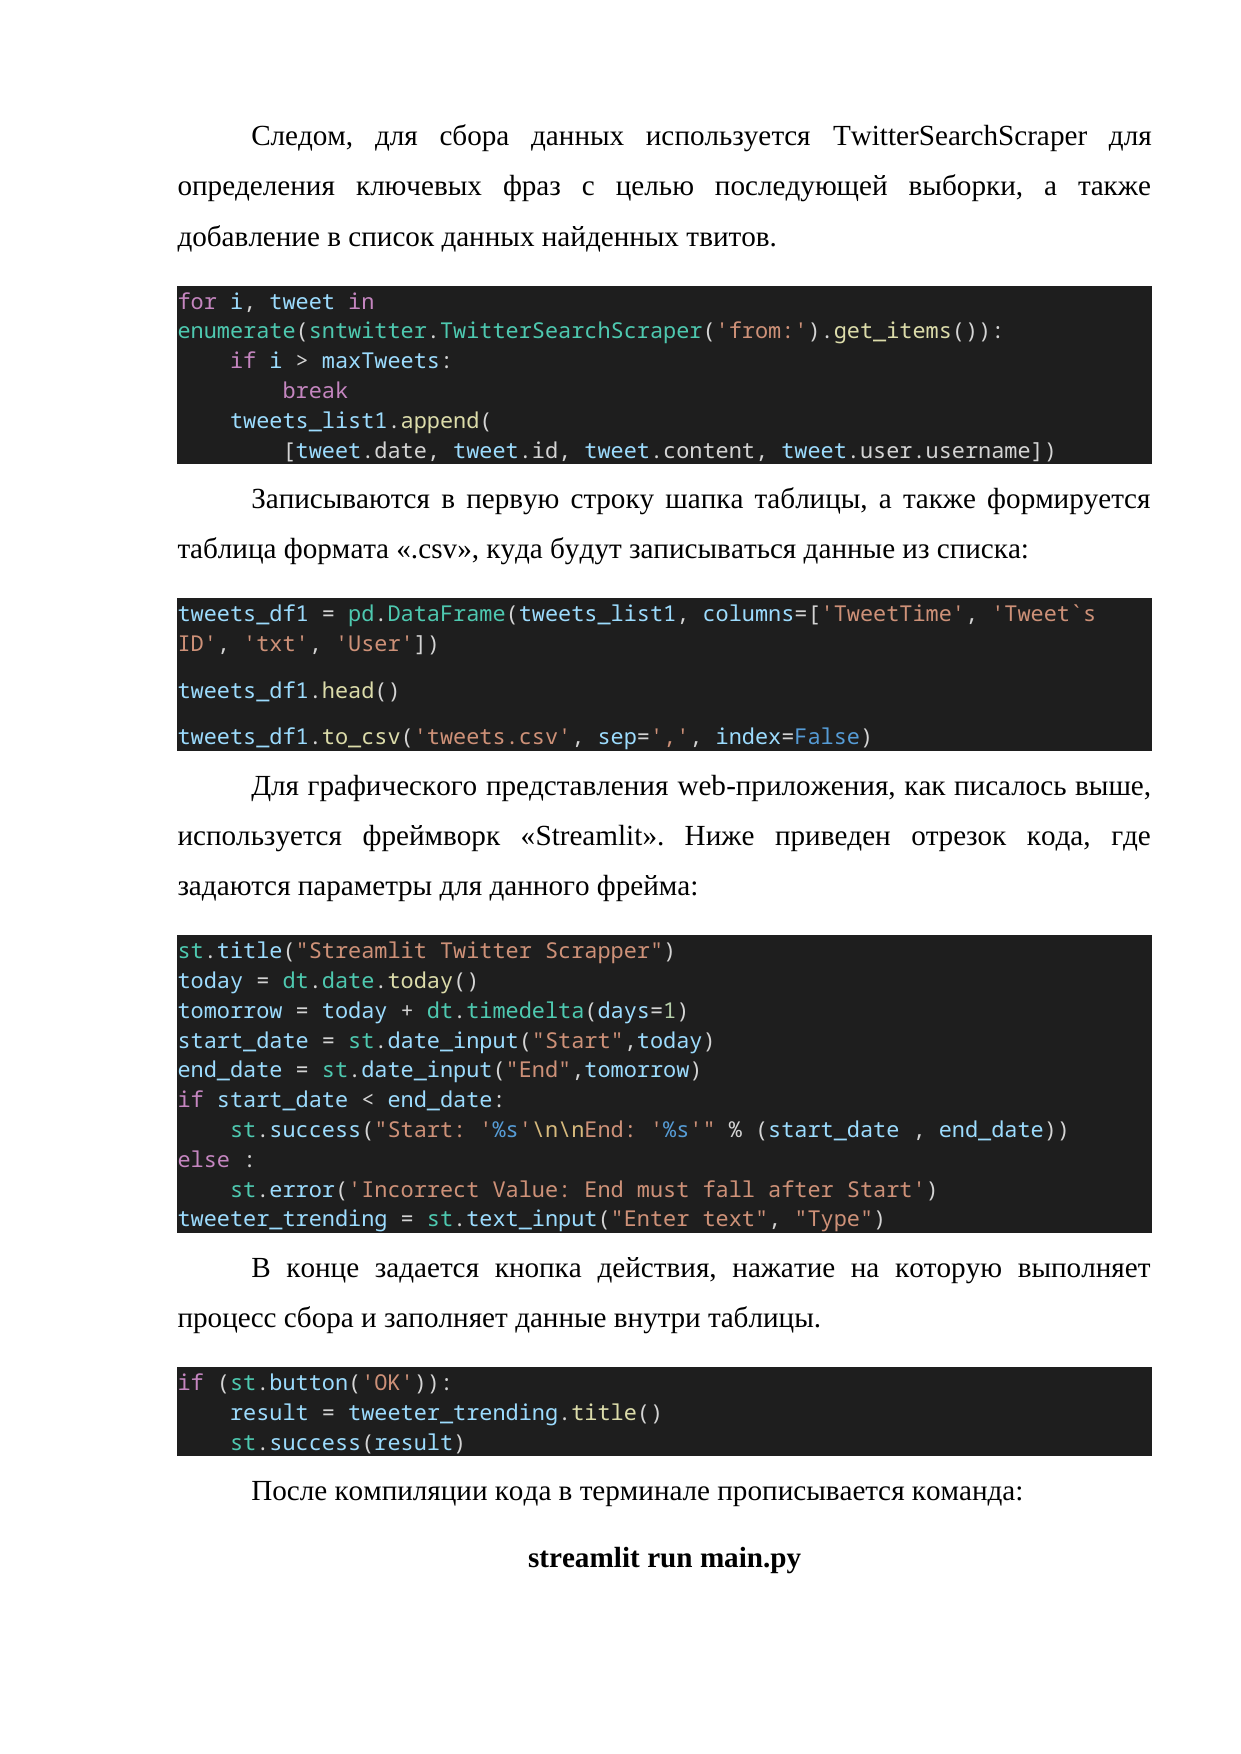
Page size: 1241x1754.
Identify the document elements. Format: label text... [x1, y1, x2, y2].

text tweets_df1.to_csv('tweets.csv', sep=',', index=False) [177, 721, 1152, 751]
text end_date = st.date_input("End",tomorrow) [177, 1054, 1152, 1084]
text if (st.button('OK')): [177, 1367, 1152, 1397]
text [tweet.date, tweet.id, tweet.content, tweet.user.username]) [177, 435, 1152, 464]
text tweets_list1.append( [177, 405, 1152, 435]
text result = tweeter_trending.title() [177, 1397, 1152, 1427]
text st.title("Streamlit Twitter Scrapper") [177, 935, 1152, 965]
text st.error('Incorrect Value: End must fall after Start') [177, 1173, 1152, 1203]
text streamlit run main.py [177, 1540, 1152, 1574]
text for i, tweet in enumerate(sntwitter.TwitterSearchScraper('from:').get_items()): [177, 286, 1152, 345]
text if start_date < end_date: [177, 1084, 1152, 1114]
text else : [177, 1144, 1152, 1173]
text После компиляции кода в терминале прописывается команда: [177, 1473, 1152, 1507]
text st.success("Start: '%s'\n\nEnd: '%s'" % (start_date , end_date)) [177, 1114, 1152, 1144]
text tweeter_trending = st.text_input("Enter text", "Type") [177, 1203, 1152, 1233]
text Записываются в первую строку шапка таблицы, а также формируется таблица формата «.csv», куда будут записываться данные из списка: [177, 481, 1152, 565]
text today = dt.date.today() [177, 965, 1152, 995]
text st.success(result) [177, 1427, 1152, 1456]
text tweets_df1 = pd.DataFrame(tweets_list1, columns=['TweetTime', 'Tweet`s ID', 'txt', 'User']) [177, 598, 1152, 658]
text tweets_df1.head() [177, 675, 1152, 704]
text break [177, 375, 1152, 405]
text start_date = st.date_input("Start",today) [177, 1024, 1152, 1054]
text В конце задается кнопка действия, нажатие на которую выполняет процесс сбора и заполняет данные внутри таблицы. [177, 1250, 1152, 1334]
text Для графического представления web-приложения, как писалось выше, используется фреймворк «Streamlit». Ниже приведен отрезок кода, где задаются параметры для данного фрейма: [177, 768, 1152, 902]
text tomorrow = today + dt.timedelta(days=1) [177, 995, 1152, 1024]
text if i > maxTweets: [177, 345, 1152, 375]
text Следом, для сбора данных используется TwitterSearchScraper для определения ключевых фраз с целью последующей выборки, а также добавление в список данных найденных твитов. [177, 118, 1152, 252]
